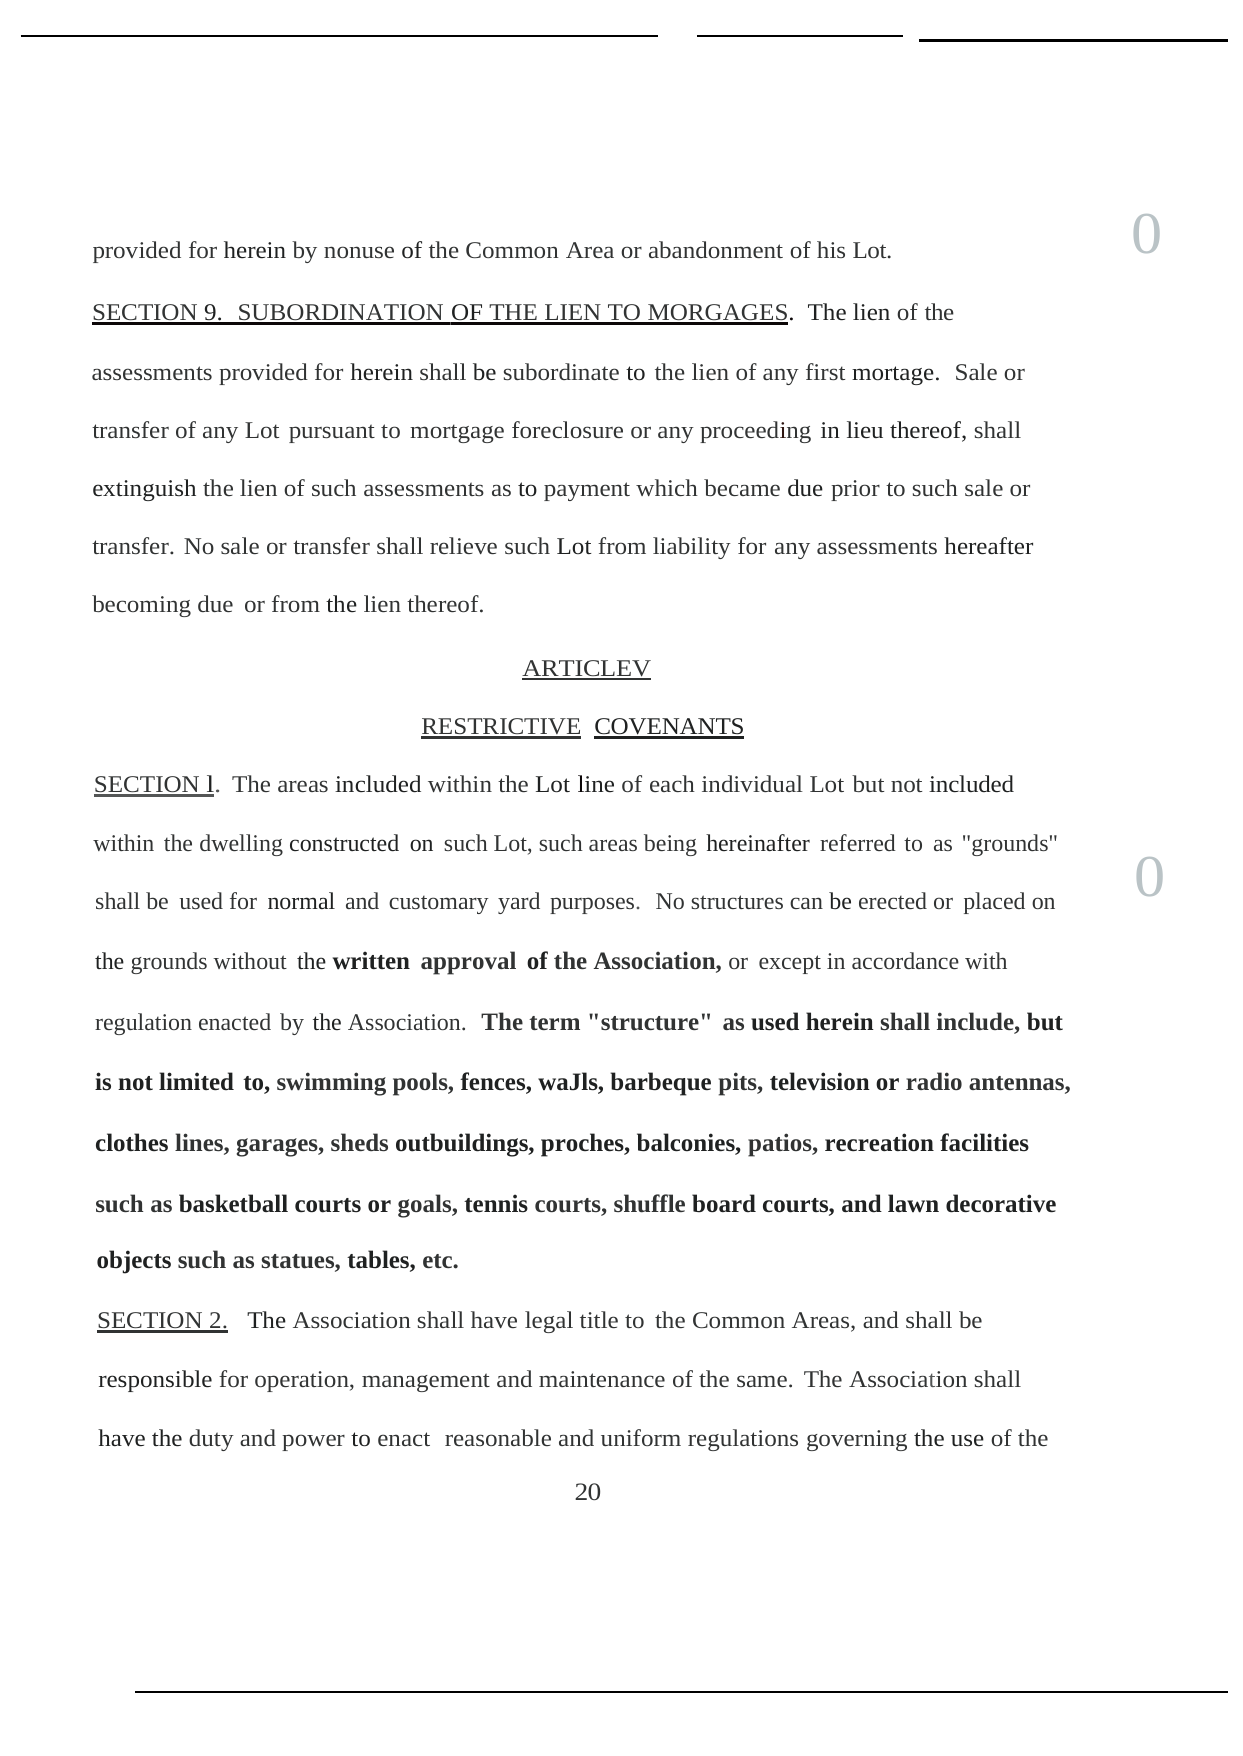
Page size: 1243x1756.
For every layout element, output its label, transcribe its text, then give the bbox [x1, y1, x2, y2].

text assessments provided for herein shall be subordinate to the lien of any first mortage. Sale or transfer of any Lot pursuant to mortgage foreclosure or any proceeding in lieu thereof, shall extinguish the lien of such assessments as to payment which became due prior to such sale or transfer. No sale or transfer shall relieve such Lot from liability for any assessments hereafter becoming due or from the lien thereof. [91, 358, 1076, 618]
text SECTION 9. SUBORDINATION OF THE LIEN TO MORGAGES. The lien of the [92, 298, 1178, 326]
text provided for herein by nonuse of the Common Area or abandonment of his Lot. 0 [92, 198, 1178, 271]
text such as basketball courts or goals, tennis courts, shuffle board courts, and lawn decorative objects such as statues, tables, etc. [95, 1189, 1076, 1273]
text RESTRICTIVE COVENANTS [421, 712, 1178, 740]
text SECTION l. The areas included within the Lot line of each individual Lot but not included [94, 770, 1178, 798]
text within the dwelling constructed on such Lot, such areas being hereinafter referred to as "grounds" shall be used for normal and customary yard purposes. No structures can be erected or placed on the grounds without the written approval of the Association, or except in accordance with regulation enacted by the Association. The term "structure" as used herein shall include, but is not limited to, swimming pools, fences, waJls, barbeque pits, television or radio antennas, clothes lines, garages, sheds outbuildings, proches, balconies, patios, recreation facilities [93, 828, 1076, 1157]
text SECTION 2. The Association shall have legal title to the Common Areas, and shall be responsible for operation, management and maintenance of the same. The Association shall have the duty and power to enact reasonable and uniform regulations governing the use of the [97, 1306, 1065, 1452]
text ARTICLEV [79, 654, 1094, 681]
